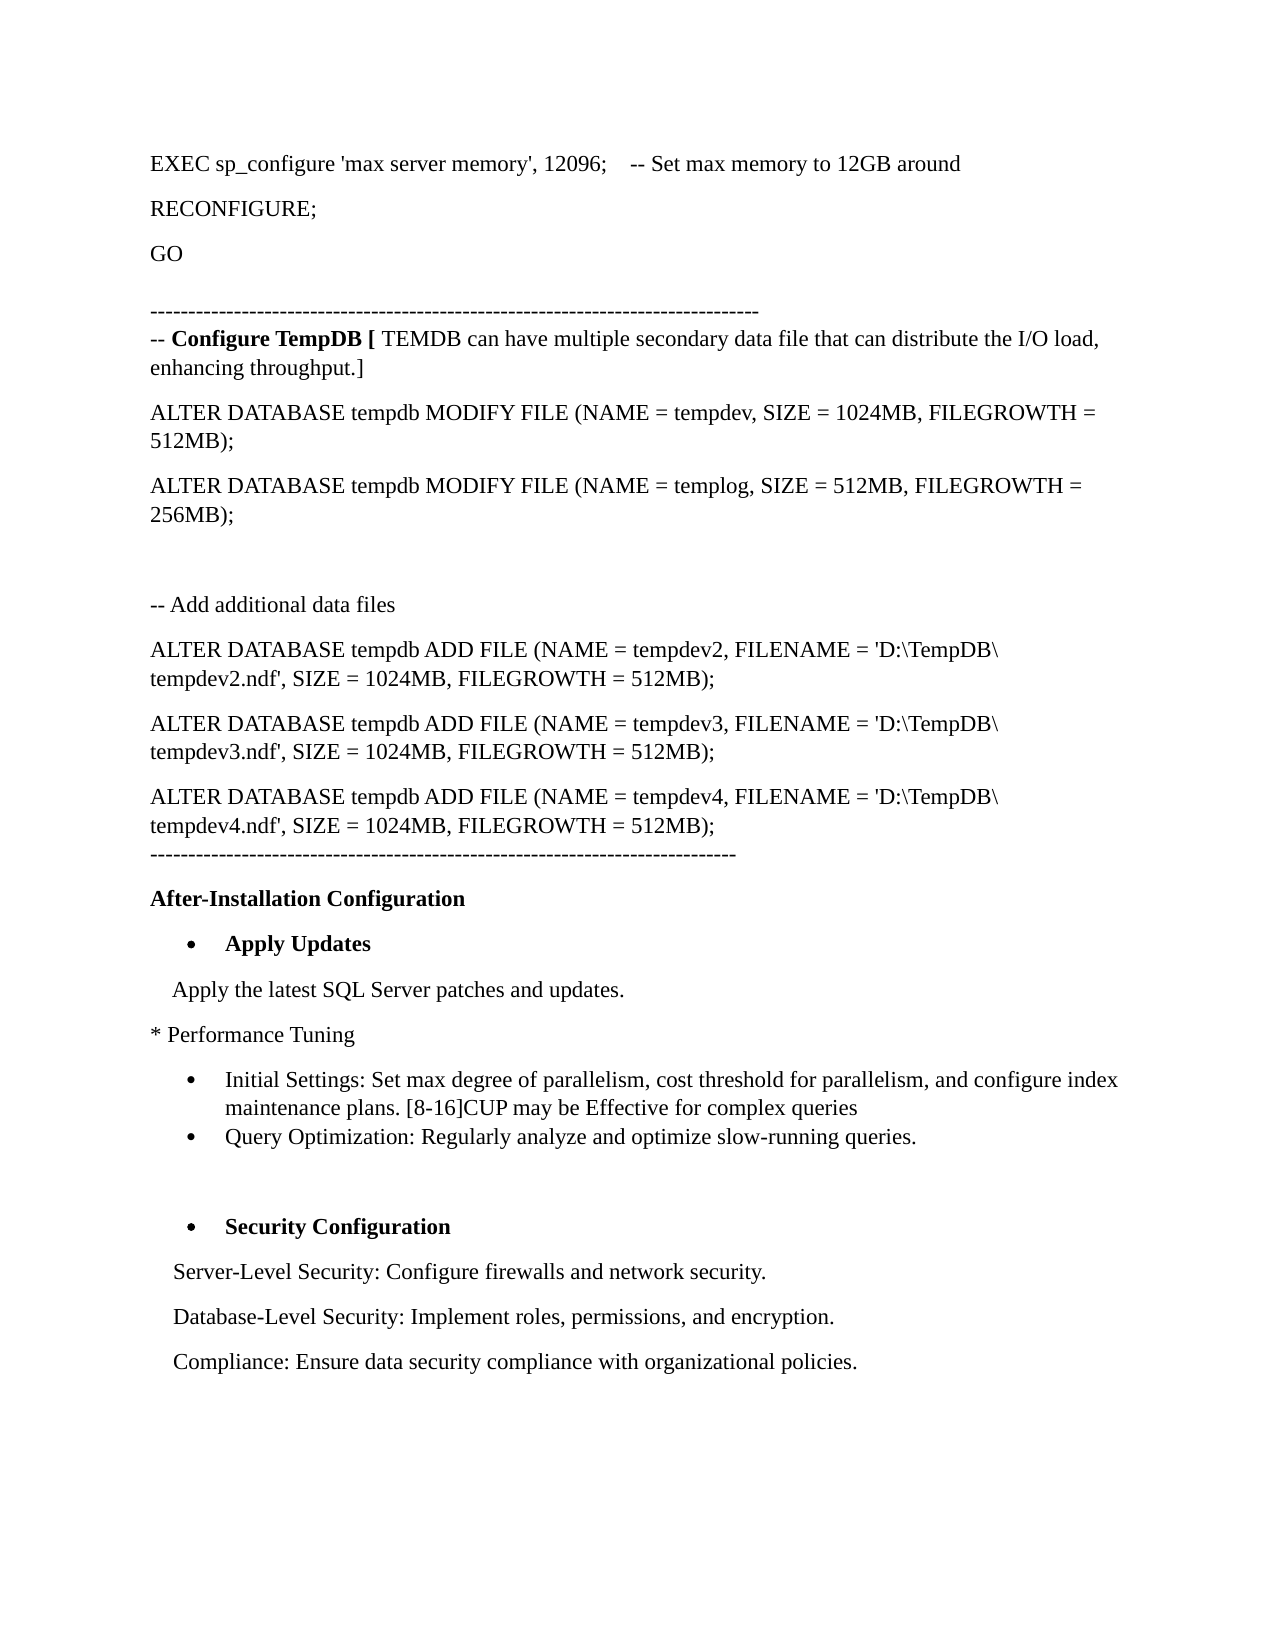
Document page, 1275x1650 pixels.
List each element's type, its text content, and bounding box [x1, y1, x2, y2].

list Apply Updates [187, 931, 1125, 957]
text ALTER DATABASE tempdb MODIFY FILE (NAME = templog, SIZE = 512MB, FILEGROWTH = 256MB); [150, 473, 1125, 527]
text Database-Level Security: Implement roles, permissions, and encryption. [150, 1303, 1125, 1329]
text Apply the latest SQL Server patches and updates. [150, 976, 1125, 1002]
text EXEC sp_configure 'max server memory', 12096; -- Set max memory to 12GB around [150, 150, 1125, 176]
text -- Add additional data files [150, 591, 1125, 618]
text ALTER DATABASE tempdb MODIFY FILE (NAME = tempdev, SIZE = 1024MB, FILEGROWTH = 512MB); [150, 399, 1125, 454]
list Query Optimization: Regularly analyze and optimize slow-running queries. [187, 1123, 1125, 1149]
list Security Configuration [187, 1213, 1125, 1239]
text After-Installation Configuration [150, 885, 1125, 912]
text RECONFIGURE; [150, 195, 1125, 221]
list Initial Settings: Set max degree of parallelism, cost threshold for parallelism, and configure index maintenance plans. [8-16]CUP may be Effective for complex queries [187, 1066, 1125, 1121]
text * Performance Tuning [150, 1021, 1125, 1047]
text Server-Level Security: Configure firewalls and network security. [150, 1258, 1125, 1284]
text GO -------------------------------------------------------------------------------- -- Configure TempDB [ TEMDB can have multiple secondary data file that can distribute the I/O load, enhancing throughput.] [150, 240, 1125, 380]
text Compliance: Ensure data security compliance with organizational policies. [150, 1348, 1125, 1374]
text ALTER DATABASE tempdb ADD FILE (NAME = tempdev3, FILENAME = 'D:\TempDB\tempdev3.ndf', SIZE = 1024MB, FILEGROWTH = 512MB); [150, 710, 1125, 765]
text ALTER DATABASE tempdb ADD FILE (NAME = tempdev4, FILENAME = 'D:\TempDB\tempdev4.ndf', SIZE = 1024MB, FILEGROWTH = 512MB); ----------------------------------------------------------------------------- [150, 783, 1125, 867]
text ALTER DATABASE tempdb ADD FILE (NAME = tempdev2, FILENAME = 'D:\TempDB\tempdev2.ndf', SIZE = 1024MB, FILEGROWTH = 512MB); [150, 636, 1125, 691]
